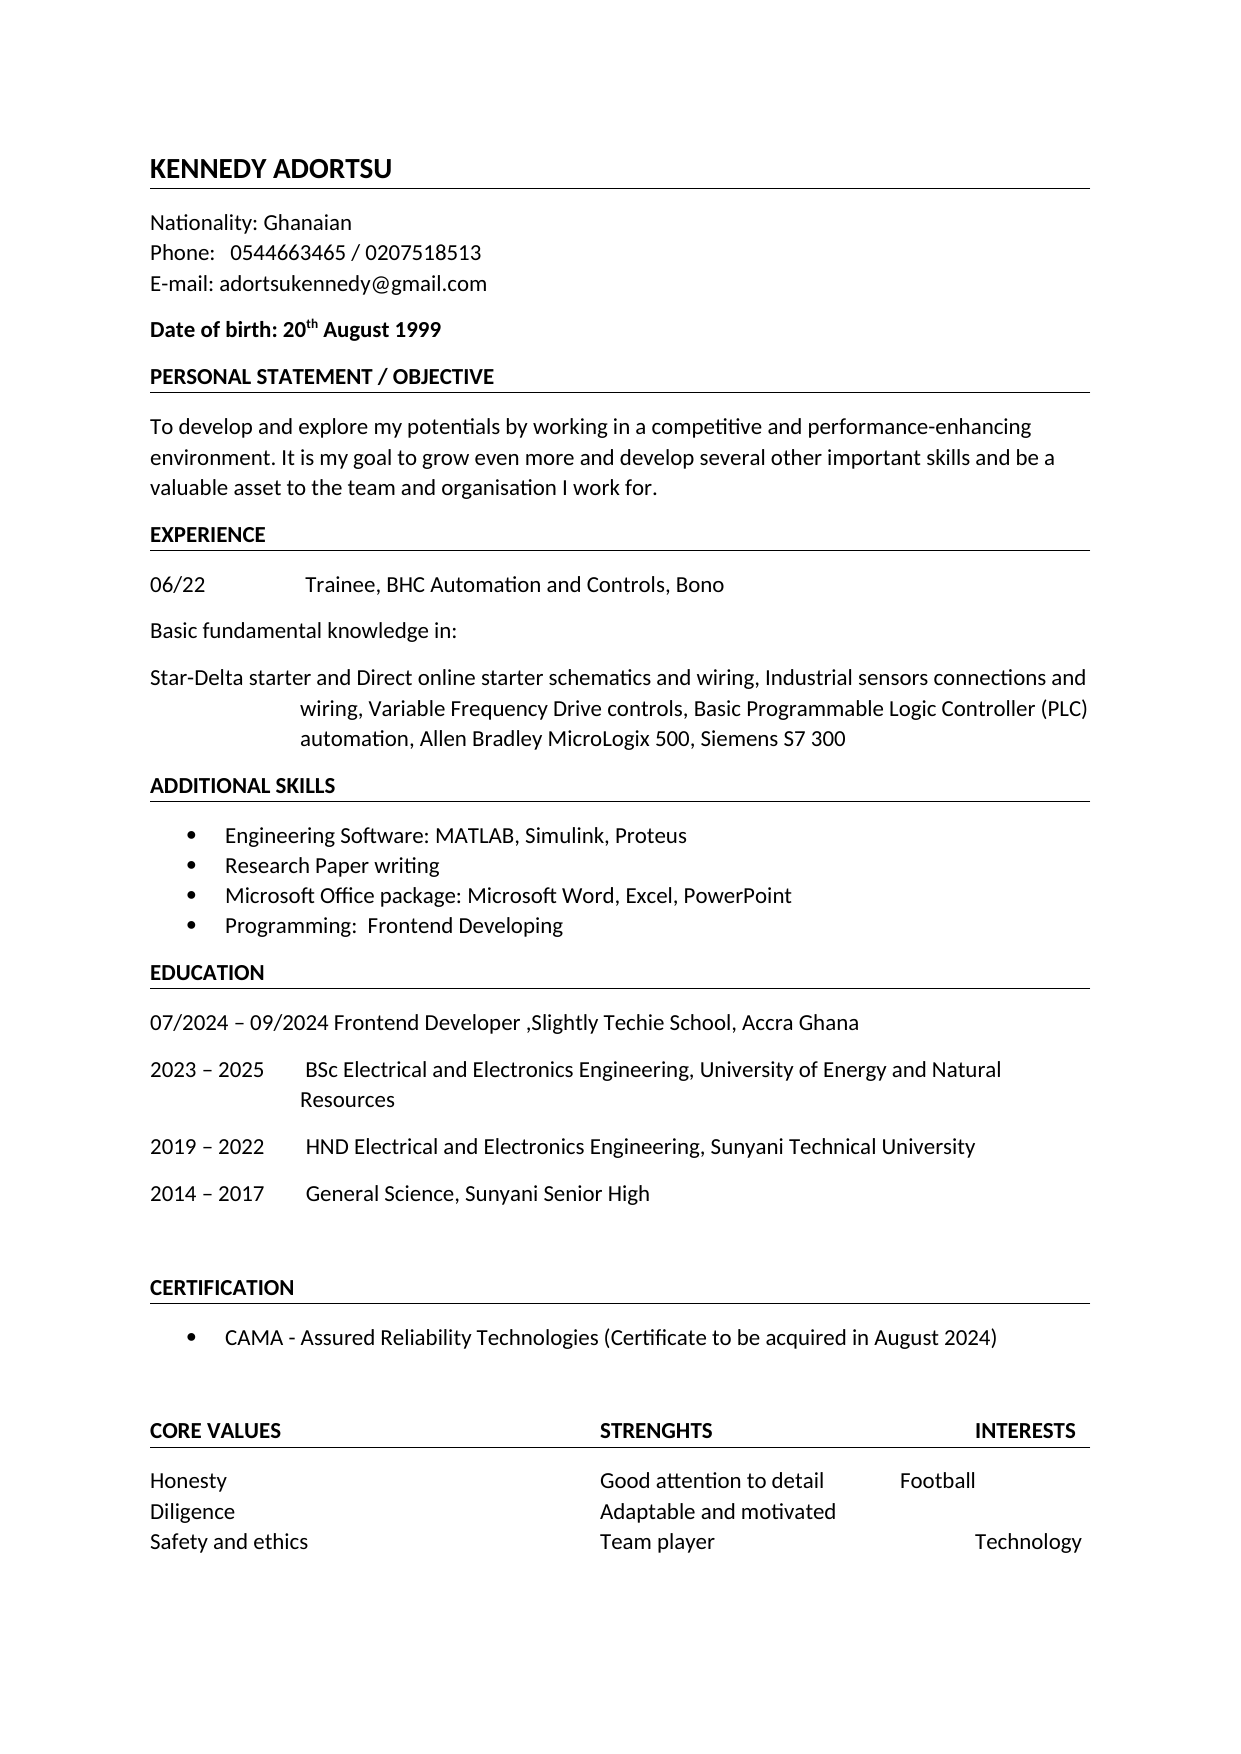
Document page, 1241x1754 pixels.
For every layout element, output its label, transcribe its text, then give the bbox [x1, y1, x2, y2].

text CERTIFICATION [150, 1273, 1090, 1303]
text EXPERIENCE [150, 520, 1090, 550]
text ADDITIONAL SKILLS [150, 771, 1090, 801]
text To develop and explore my potentials by working in a competitive and performance-enhancing environment. It is my goal to grow even more and develop several other important skills and be a valuable asset to the team and organisation I work for. [150, 412, 1090, 501]
text Basic fundamental knowledge in: [150, 617, 1090, 644]
text KENNEDY ADORTSU [150, 150, 1090, 188]
text EDUCATION [150, 958, 1090, 988]
list Programming: Frontend Developing [187, 911, 1090, 939]
list Microsoft Office package: Microsoft Word, Excel, PowerPoint [187, 881, 1090, 909]
text 2023 – 2025 BSc Electrical and Electronics Engineering, University of Energy and Natural Resources [150, 1055, 1090, 1113]
text 07/2024 – 09/2024 Frontend Developer ,Slightly Techie School, Accra Ghana [150, 1008, 1090, 1036]
text Date of birth: 20th August 1999 [150, 316, 1090, 343]
text Star-Delta starter and Direct online starter schematics and wiring, Industrial sensors connections and wiring, Variable Frequency Drive controls, Basic Programmable Logic Controller (PLC) automation, Allen Bradley MicroLogix 500, Siemens S7 300 [150, 663, 1090, 752]
text 06/22 Trainee, BHC Automation and Controls, Bono [150, 570, 1090, 598]
text CORE VALUES STRENGHTS INTERESTS [150, 1417, 1090, 1447]
list Research Paper writing [187, 851, 1090, 879]
text Honesty Good attention to detail Football Diligence Adaptable and motivated Safety and ethics Team player Technology [150, 1467, 1090, 1585]
text PERSONAL STATEMENT / OBJECTIVE [150, 362, 1090, 392]
list Engineering Software: MATLAB, Simulink, Proteus [187, 821, 1090, 849]
list CAMA - Assured Reliability Technologies (Certificate to be acquired in August 2024) [187, 1323, 1090, 1351]
text Nationality: Ghanaian Phone: 0544663465 / 0207518513 E-mail: adortsukennedy@gmail.com [150, 208, 1090, 297]
text 2019 – 2022 HND Electrical and Electronics Engineering, Sunyani Technical University [150, 1132, 1090, 1160]
text 2014 – 2017 General Science, Sunyani Senior High [150, 1179, 1090, 1207]
